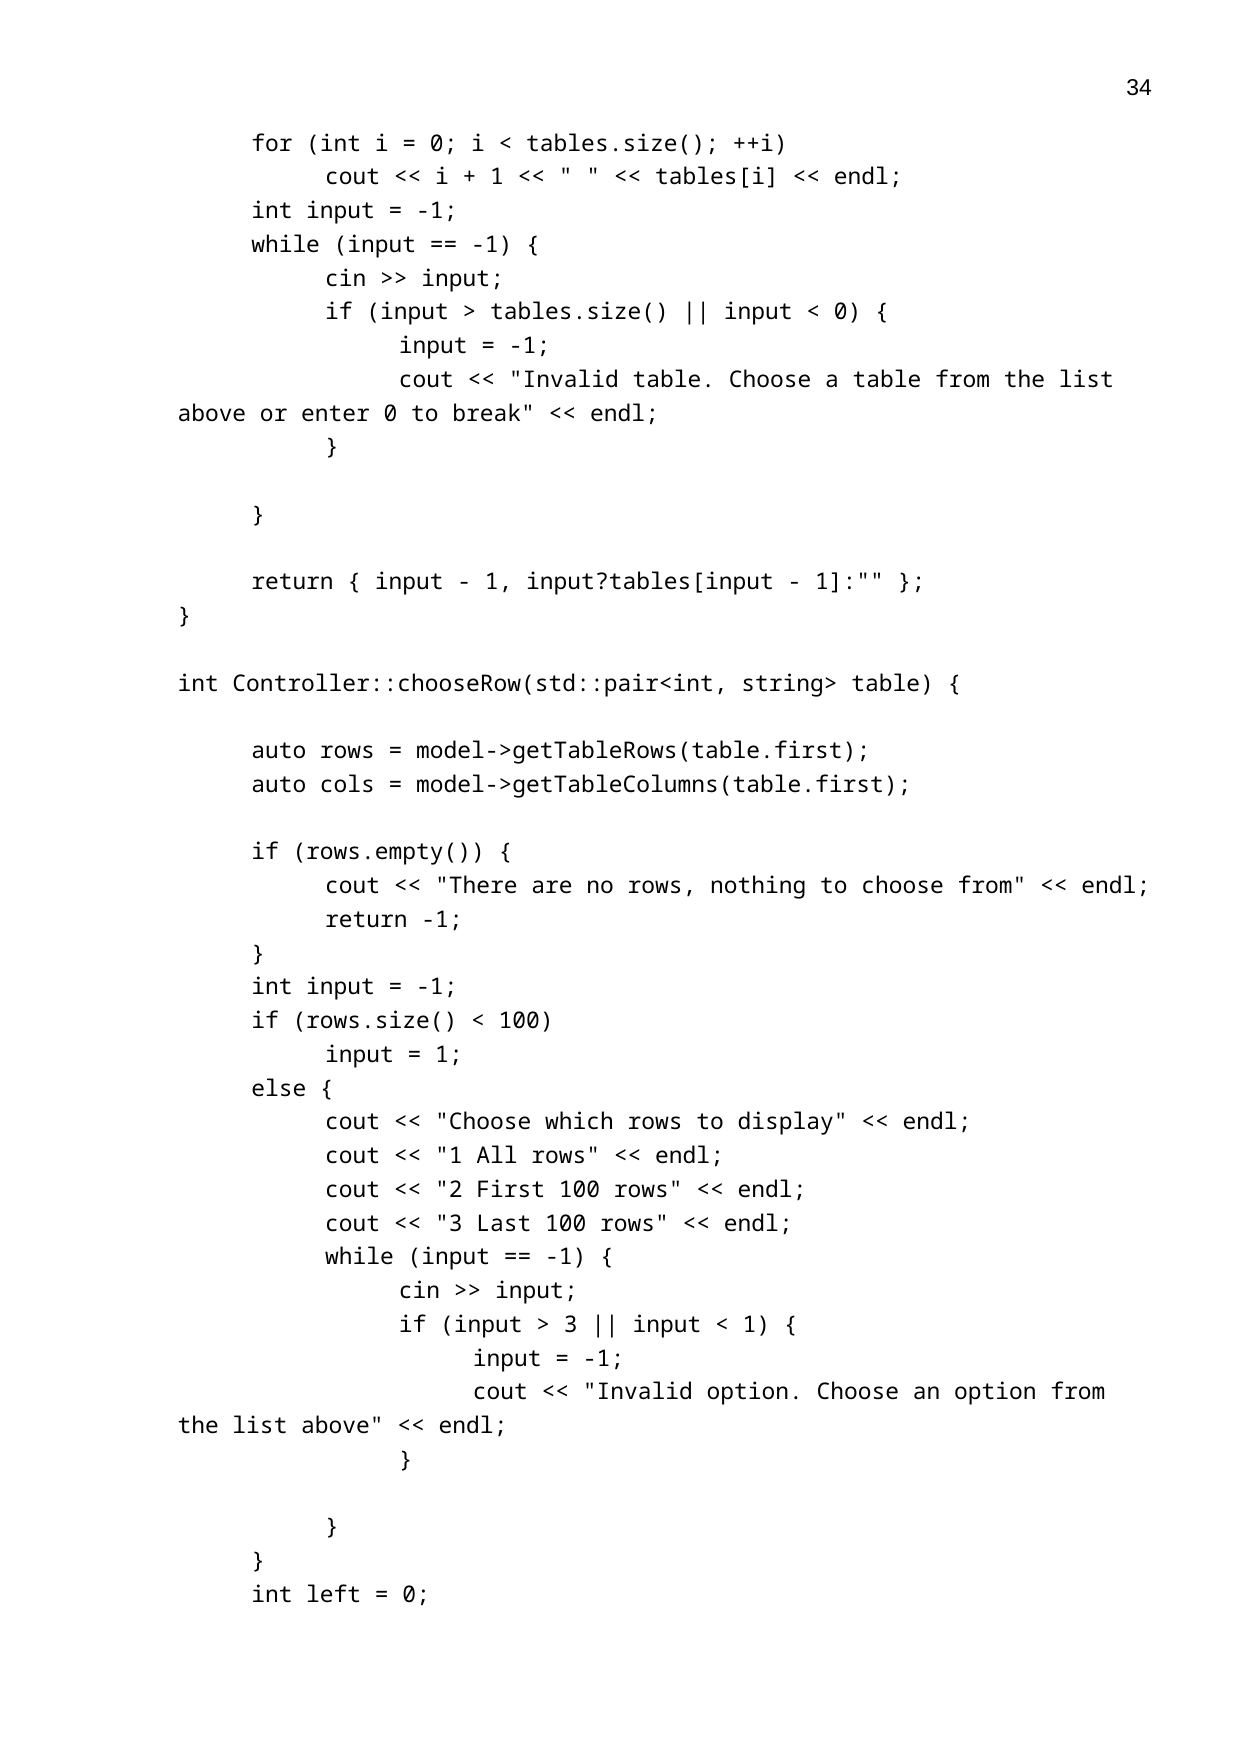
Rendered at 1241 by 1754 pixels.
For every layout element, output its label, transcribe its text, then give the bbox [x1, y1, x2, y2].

text int left = 0; [177, 1578, 1152, 1609]
text } [177, 599, 1152, 630]
text while (input == -1) { [177, 228, 1152, 259]
text cout << "Invalid option. Choose an option from the list above" << endl; [177, 1375, 1152, 1440]
text cout << "3 Last 100 rows" << endl; [177, 1207, 1152, 1238]
text } [177, 430, 1152, 462]
text return { input - 1, input?tables[input - 1]:"" }; [177, 565, 1152, 597]
text else { [177, 1072, 1152, 1103]
text } [177, 1443, 1152, 1474]
text return -1; [177, 903, 1152, 934]
text input = -1; [177, 1342, 1152, 1373]
text if (rows.empty()) { [177, 835, 1152, 867]
text if (input > tables.size() || input < 0) { [177, 295, 1152, 327]
text cout << "There are no rows, nothing to choose from" << endl; [177, 869, 1152, 900]
text auto rows = model->getTableRows(table.first); [177, 734, 1152, 765]
text for (int i = 0; i < tables.size(); ++i) [177, 127, 1152, 158]
text cout << "2 First 100 rows" << endl; [177, 1173, 1152, 1204]
text input = -1; [177, 329, 1152, 360]
text int input = -1; [177, 970, 1152, 1002]
text while (input == -1) { [177, 1240, 1152, 1272]
text if (rows.size() < 100) [177, 1004, 1152, 1035]
text } [177, 1510, 1152, 1542]
text int Controller::chooseRow(std::pair<int, string> table) { [177, 667, 1152, 698]
text } [177, 498, 1152, 529]
text cout << i + 1 << " " << tables[i] << endl; [177, 160, 1152, 192]
text int input = -1; [177, 194, 1152, 225]
text } [177, 937, 1152, 968]
text cout << "1 All rows" << endl; [177, 1139, 1152, 1170]
text auto cols = model->getTableColumns(table.first); [177, 768, 1152, 799]
text if (input > 3 || input < 1) { [177, 1308, 1152, 1339]
text cout << "Invalid table. Choose a table from the list above or enter 0 to break" << endl; [177, 363, 1152, 428]
text cin >> input; [177, 1274, 1152, 1305]
text input = 1; [177, 1038, 1152, 1069]
text cout << "Choose which rows to display" << endl; [177, 1105, 1152, 1137]
text } [177, 1544, 1152, 1575]
text cin >> input; [177, 262, 1152, 293]
